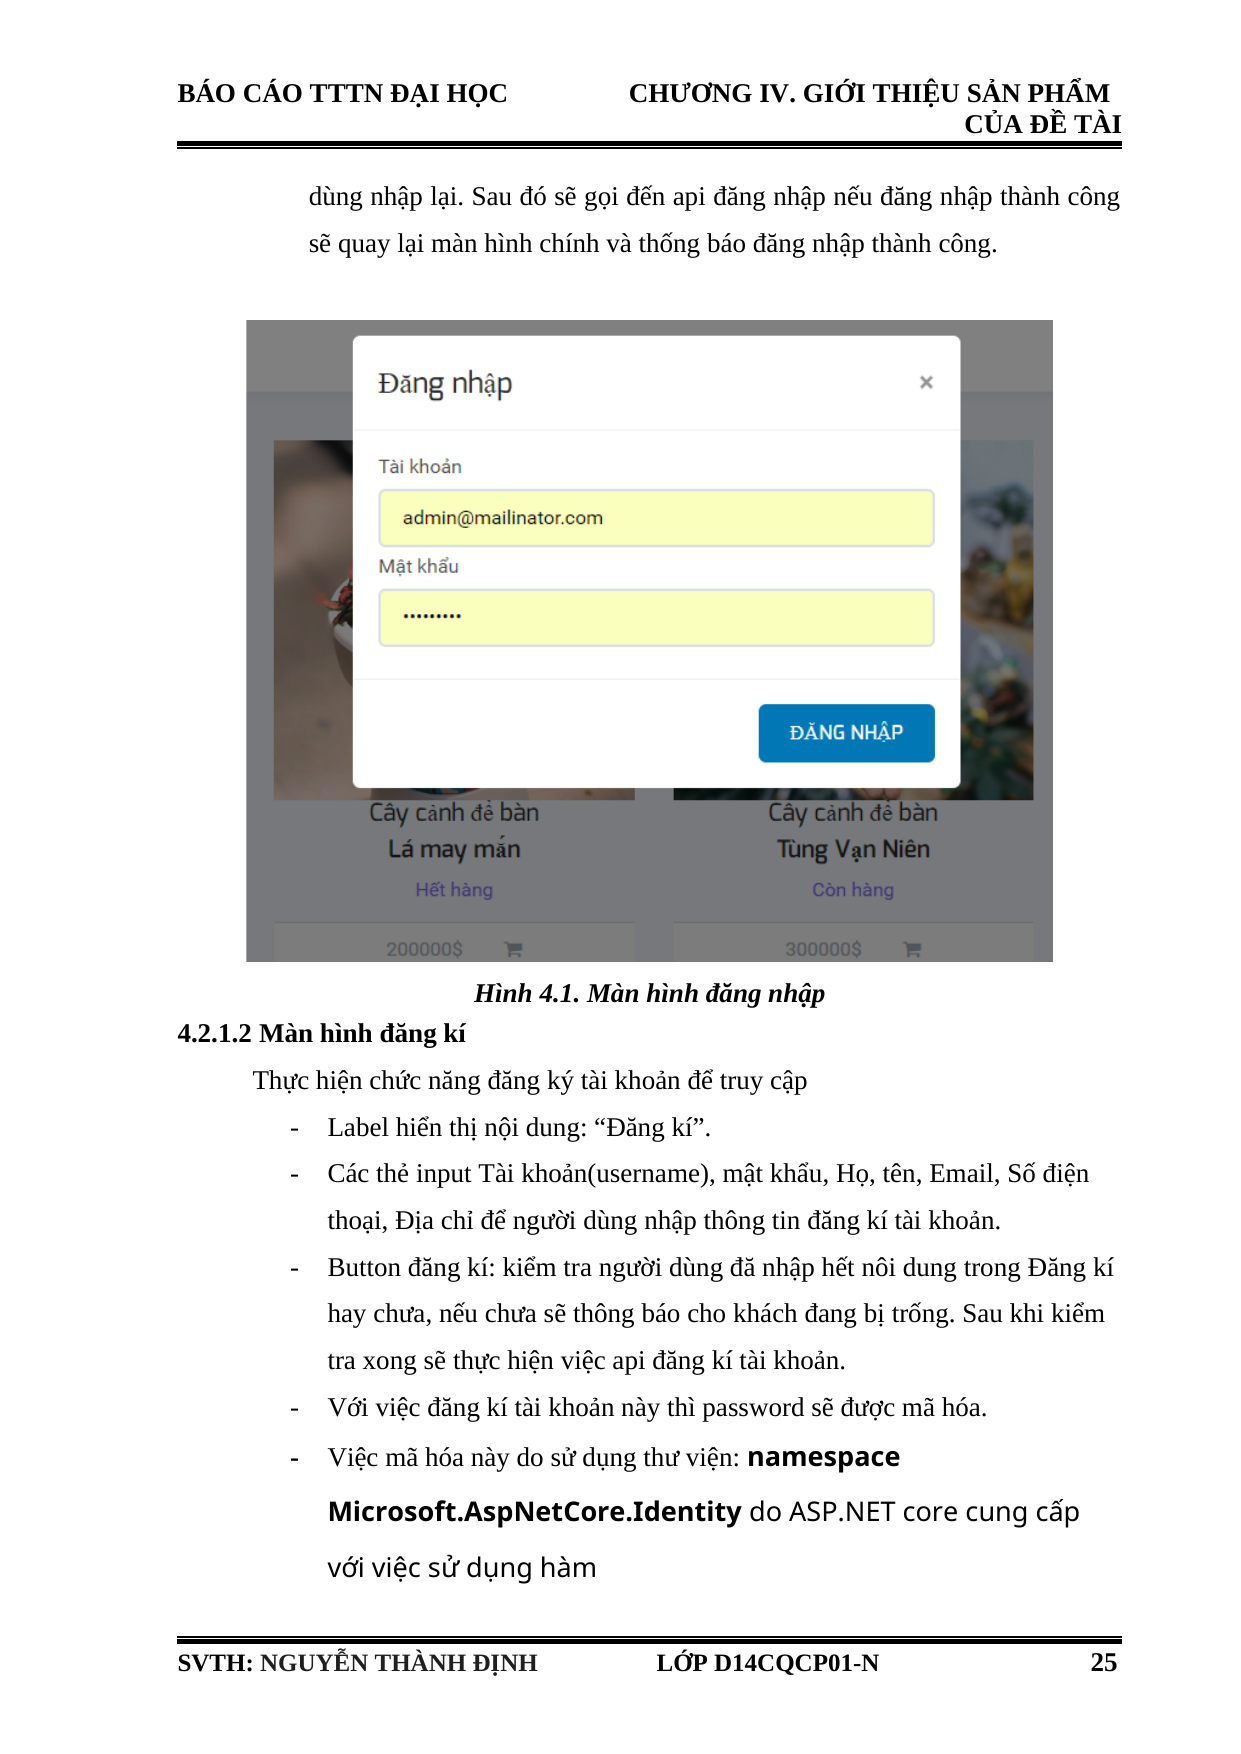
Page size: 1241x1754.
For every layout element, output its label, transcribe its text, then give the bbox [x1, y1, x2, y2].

list Button đăng kí: kiểm tra người dùng đă nhập hết nôi dung trong Đăng kí hay chưa, nếu chưa sẽ thông báo cho khách đang bị trống. Sau khi kiểm tra xong sẽ thực hiện việc api đăng kí tài khoản. [290, 1251, 1122, 1375]
list Việc mã hóa này do sử dụng thư viện: namespace Microsoft.AspNetCore.Identity do ASP.NET core cung cấp với việc sử dụng hàm [290, 1437, 1122, 1585]
list Label hiển thị nội dung: “Đăng kí”. [290, 1111, 1122, 1142]
list Với việc đăng kí tài khoản này thì password sẽ được mã hóa. [290, 1391, 1122, 1422]
list Màn hình đăng kí [177, 1017, 1122, 1048]
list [271, 180, 1122, 258]
text Hình 4.1. Màn hình đăng nhập [177, 977, 1122, 1008]
list Thực hiện chức năng đăng ký tài khoản để truy cập [252, 1064, 1122, 1095]
picture [246, 320, 1053, 962]
list Các thẻ input Tài khoản(username), mật khẩu, Họ, tên, Email, Số điện thoại, Địa chỉ để người dùng nhập thông tin đăng kí tài khoản. [290, 1157, 1122, 1235]
